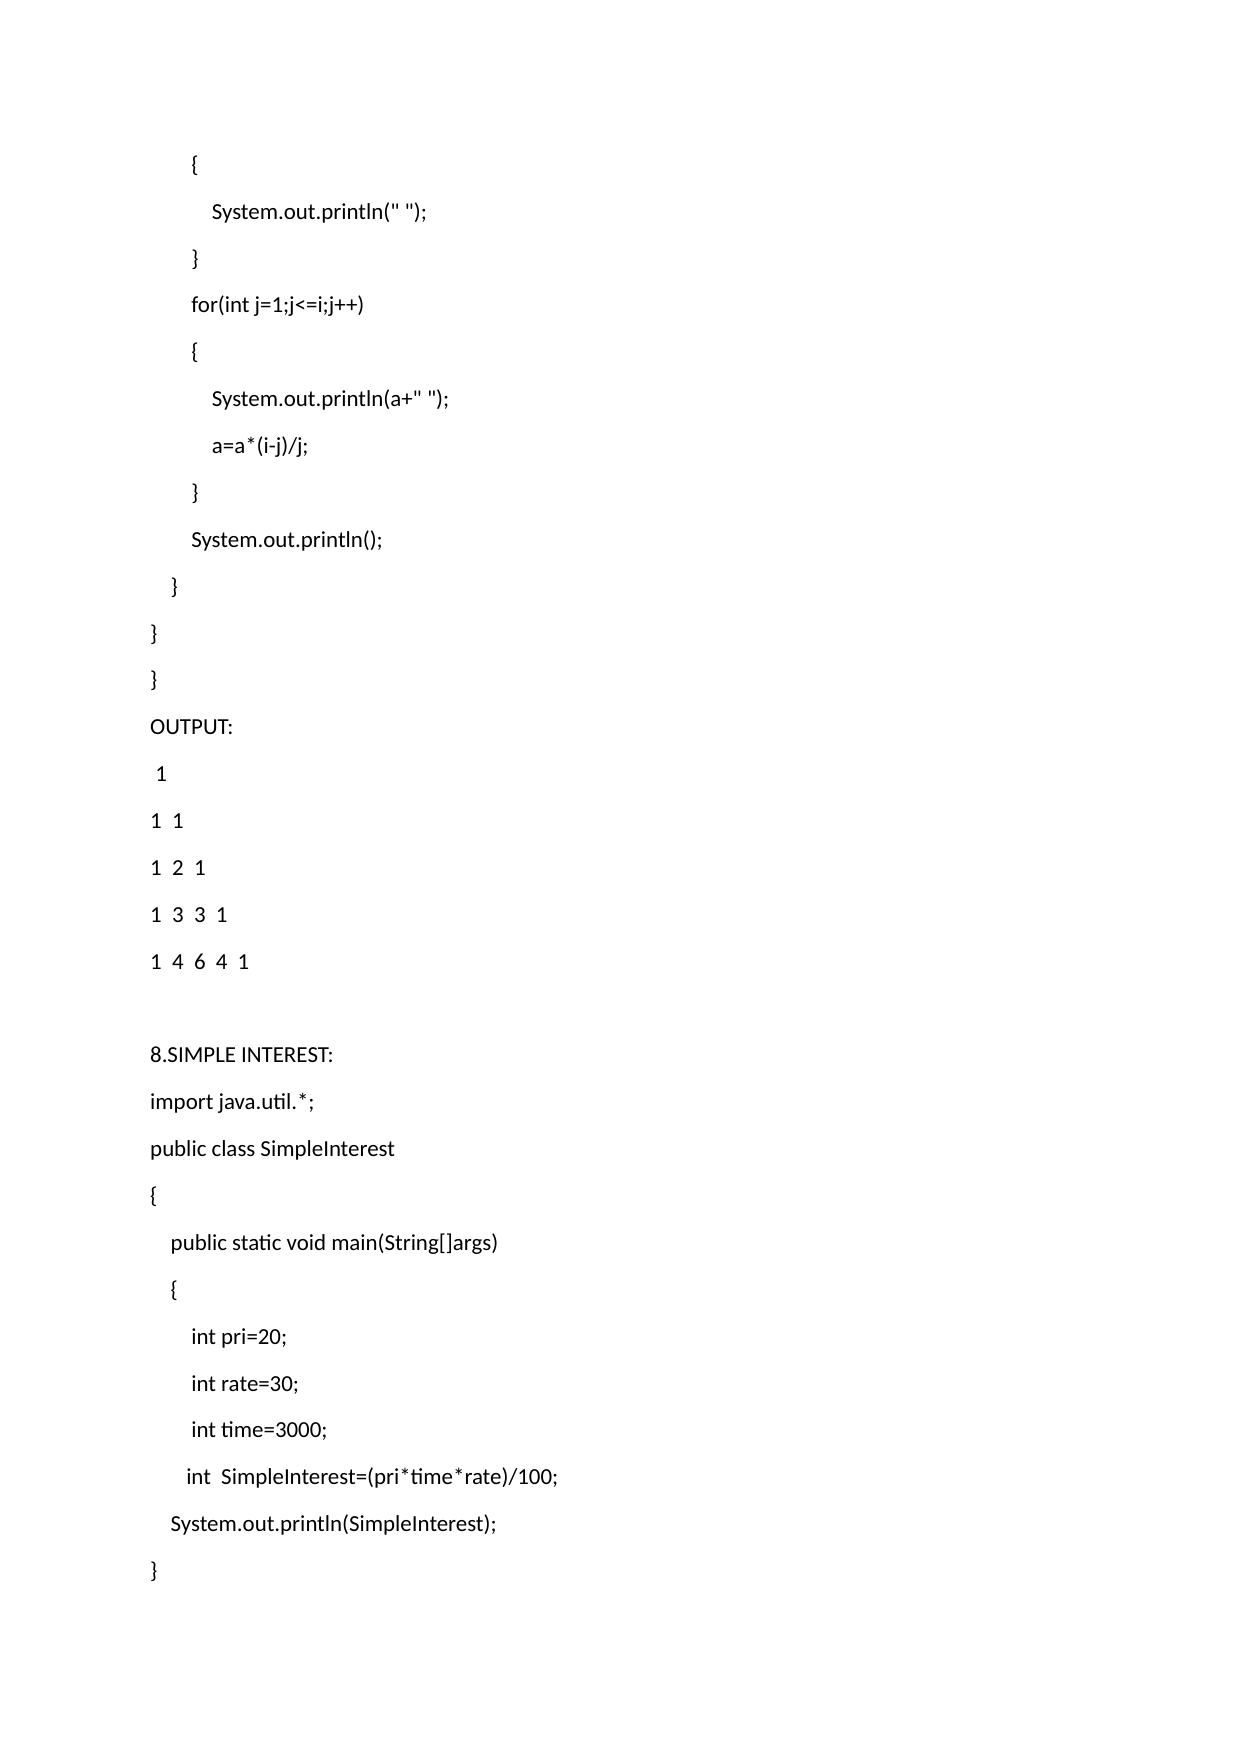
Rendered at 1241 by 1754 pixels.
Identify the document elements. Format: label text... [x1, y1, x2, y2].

text 1 4 6 4 1 [150, 947, 1090, 975]
text System.out.println(); [150, 525, 1090, 553]
text OUTPUT: [150, 712, 1090, 741]
text 1 1 [150, 806, 1090, 834]
text 1 [150, 759, 1090, 787]
text int SimpleInterest=(pri*time*rate)/100; [150, 1462, 1090, 1491]
text { [150, 1275, 1090, 1303]
text 1 2 1 [150, 853, 1090, 881]
text { [150, 337, 1090, 366]
text public static void main(String[]args) [150, 1228, 1090, 1256]
text 8.SIMPLE INTEREST: [150, 1041, 1090, 1069]
text int time=3000; [150, 1416, 1090, 1444]
text import java.util.*; [150, 1087, 1090, 1116]
text System.out.println(SimpleInterest); [150, 1509, 1090, 1537]
text 1 3 3 1 [150, 900, 1090, 928]
text for(int j=1;j<=i;j++) [150, 291, 1090, 319]
text } [150, 572, 1090, 600]
text System.out.println(" "); [150, 197, 1090, 225]
text { [150, 150, 1090, 178]
text } [150, 478, 1090, 506]
text int rate=30; [150, 1369, 1090, 1397]
text public class SimpleInterest [150, 1134, 1090, 1162]
text { [150, 1181, 1090, 1209]
text } [150, 244, 1090, 272]
text } [150, 666, 1090, 694]
text System.out.println(a+" "); [150, 384, 1090, 412]
text int pri=20; [150, 1322, 1090, 1350]
text } [150, 619, 1090, 647]
text a=a*(i-j)/j; [150, 431, 1090, 459]
text } [150, 1556, 1090, 1584]
